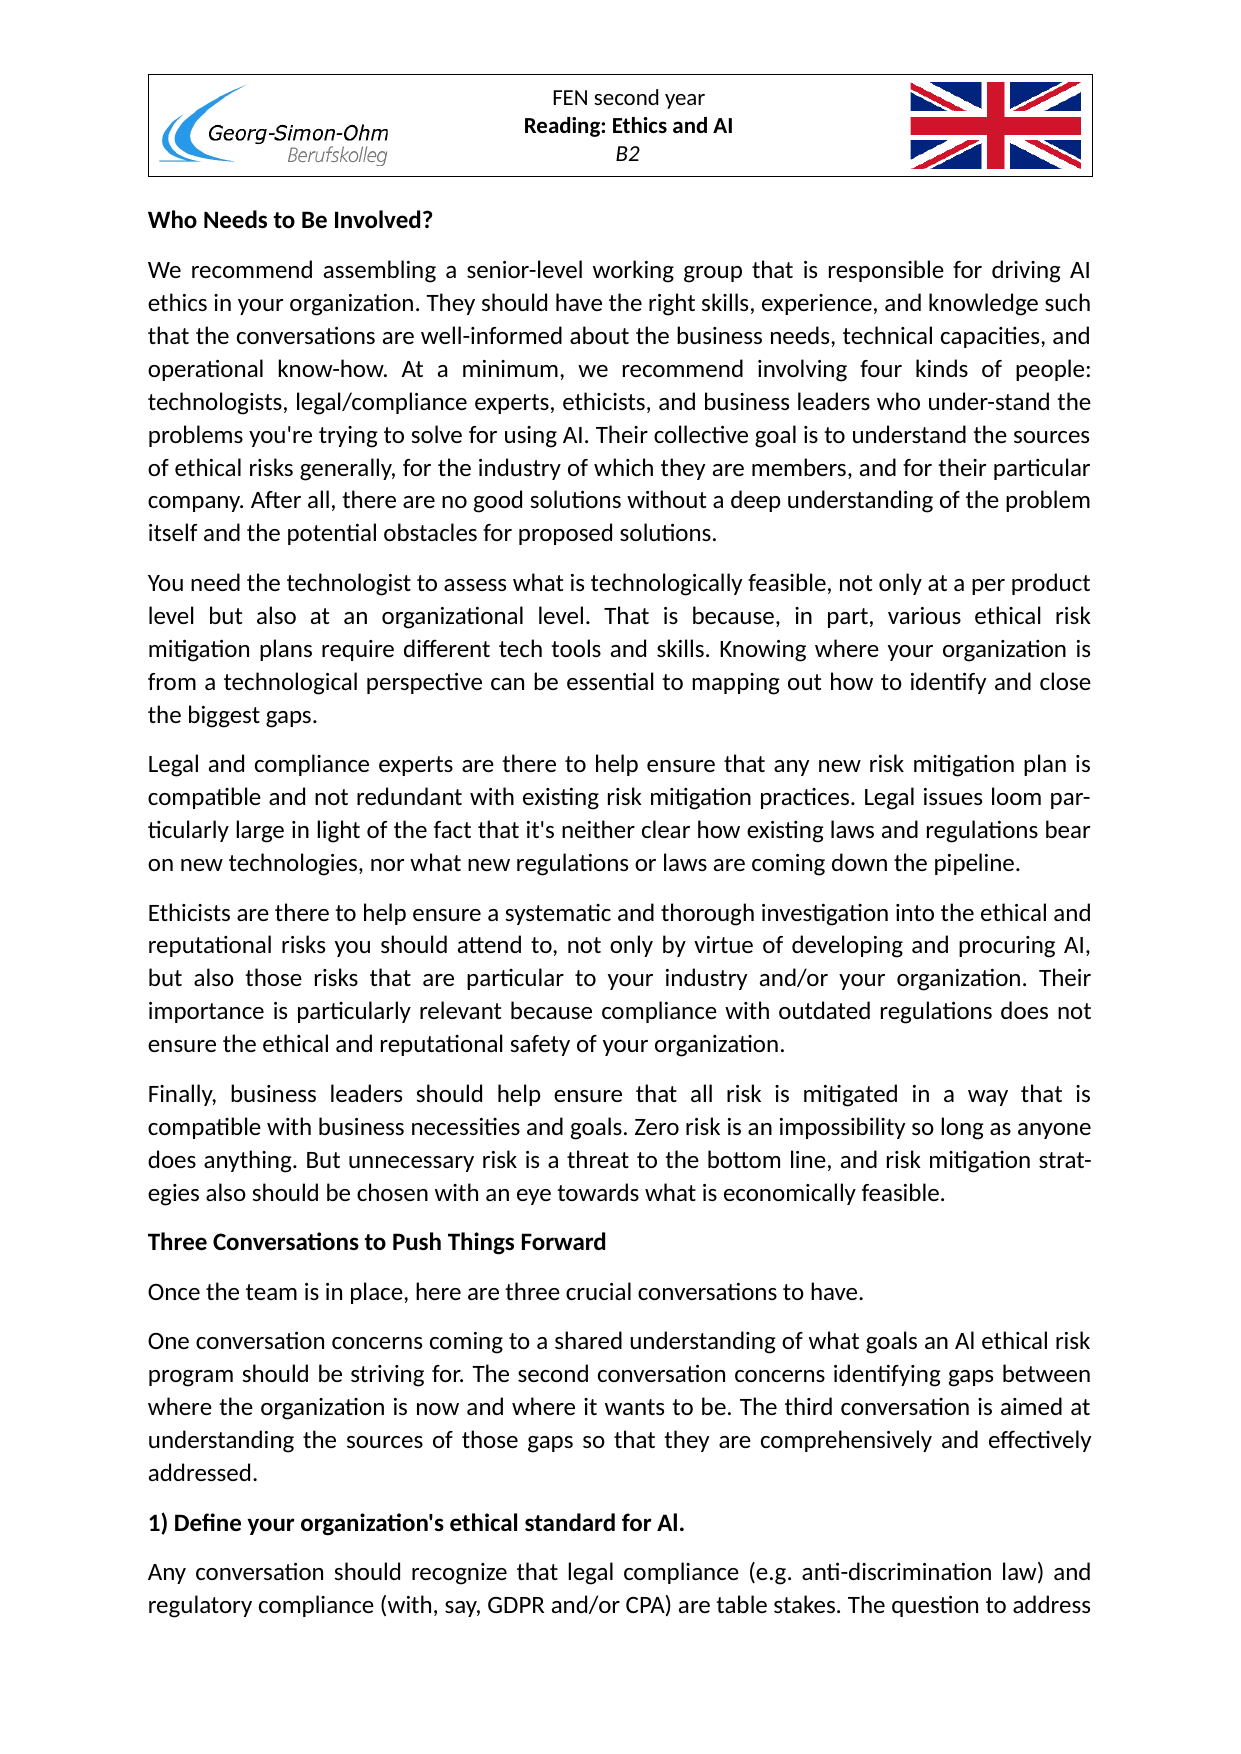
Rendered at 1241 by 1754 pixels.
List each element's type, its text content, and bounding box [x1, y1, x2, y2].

picture [910, 82, 1081, 169]
text 1) Define your organization's ethical standard for Al. [148, 1507, 1093, 1537]
text Ethicists are there to help ensure a systematic and thorough investigation into the ethical and reputational risks you should attend to, not only by virtue of developing and procuring AI, but also those risks that are particular to your industry and/or your organization. Their importance is particularly relevant because compliance with outdated regulations does not ensure the ethical and reputational safety of your organization. [148, 897, 1093, 1059]
text We recommend assembling a senior-level working group that is responsible for driving AI ethics in your organization. They should have the right skills, experience, and knowledge such that the conversations are well-informed about the business needs, technical capacities, and operational know-how. At a minimum, we recommend involving four kinds of people: technologists, legal/compliance experts, ethicists, and business leaders who under-stand the problems you're trying to solve for using AI. Their collective goal is to understand the sources of ethical risks generally, for the industry of which they are members, and for their particular company. After all, there are no good solutions without a deep understanding of the problem itself and the potential obstacles for proposed solutions. [148, 254, 1093, 548]
text Who Needs to Be Involved? [148, 204, 1093, 235]
text You need the technologist to assess what is technologically feasible, not only at a per product level but also at an organizational level. That is because, in part, various ethical risk mitigation plans require different tech tools and skills. Knowing where your organization is from a technological perspective can be essential to mapping out how to identify and close the biggest gaps. [148, 567, 1093, 729]
text Finally, business leaders should help ensure that all risk is mitigated in a way that is compatible with business necessities and goals. Zero risk is an impossibility so long as anyone does anything. But unnecessary risk is a threat to the bottom line, and risk mitigation strat-egies also should be chosen with an eye towards what is economically feasible. [148, 1078, 1093, 1207]
text Legal and compliance experts are there to help ensure that any new risk mitigation plan is compatible and not redundant with existing risk mitigation practices. Legal issues loom par-ticularly large in light of the fact that it's neither clear how existing laws and regulations bear on new technologies, nor what new regulations or laws are coming down the pipeline. [148, 748, 1093, 878]
picture [159, 84, 388, 166]
text One conversation concerns coming to a shared understanding of what goals an Al ethical risk program should be striving for. The second conversation concerns identifying gaps between where the organization is now and where it wants to be. The third conversation is aimed at understanding the sources of those gaps so that they are comprehensively and effectively addressed. [148, 1325, 1093, 1488]
text Once the team is in place, here are three crucial conversations to have. [148, 1276, 1093, 1306]
text Three Conversations to Push Things Forward [148, 1226, 1093, 1257]
